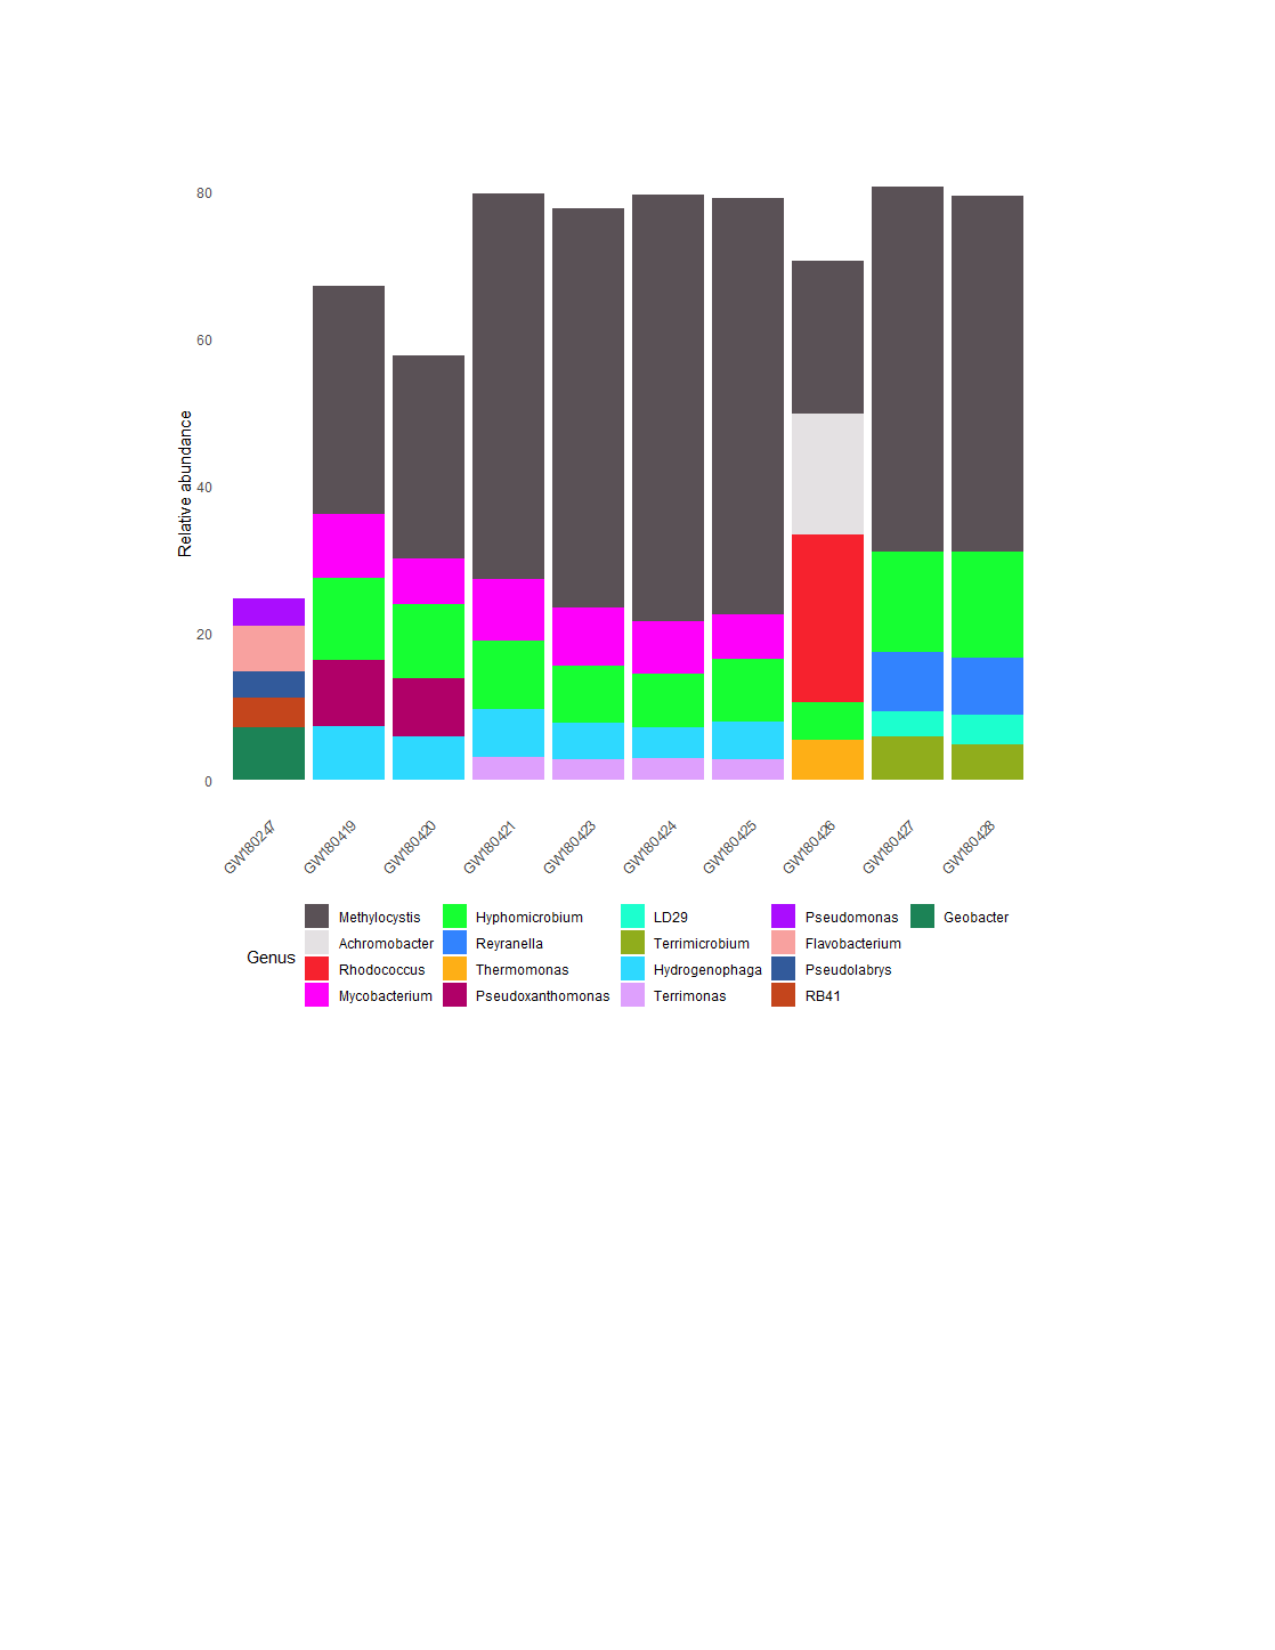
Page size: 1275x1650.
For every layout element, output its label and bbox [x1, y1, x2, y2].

picture [168, 150, 1044, 1025]
